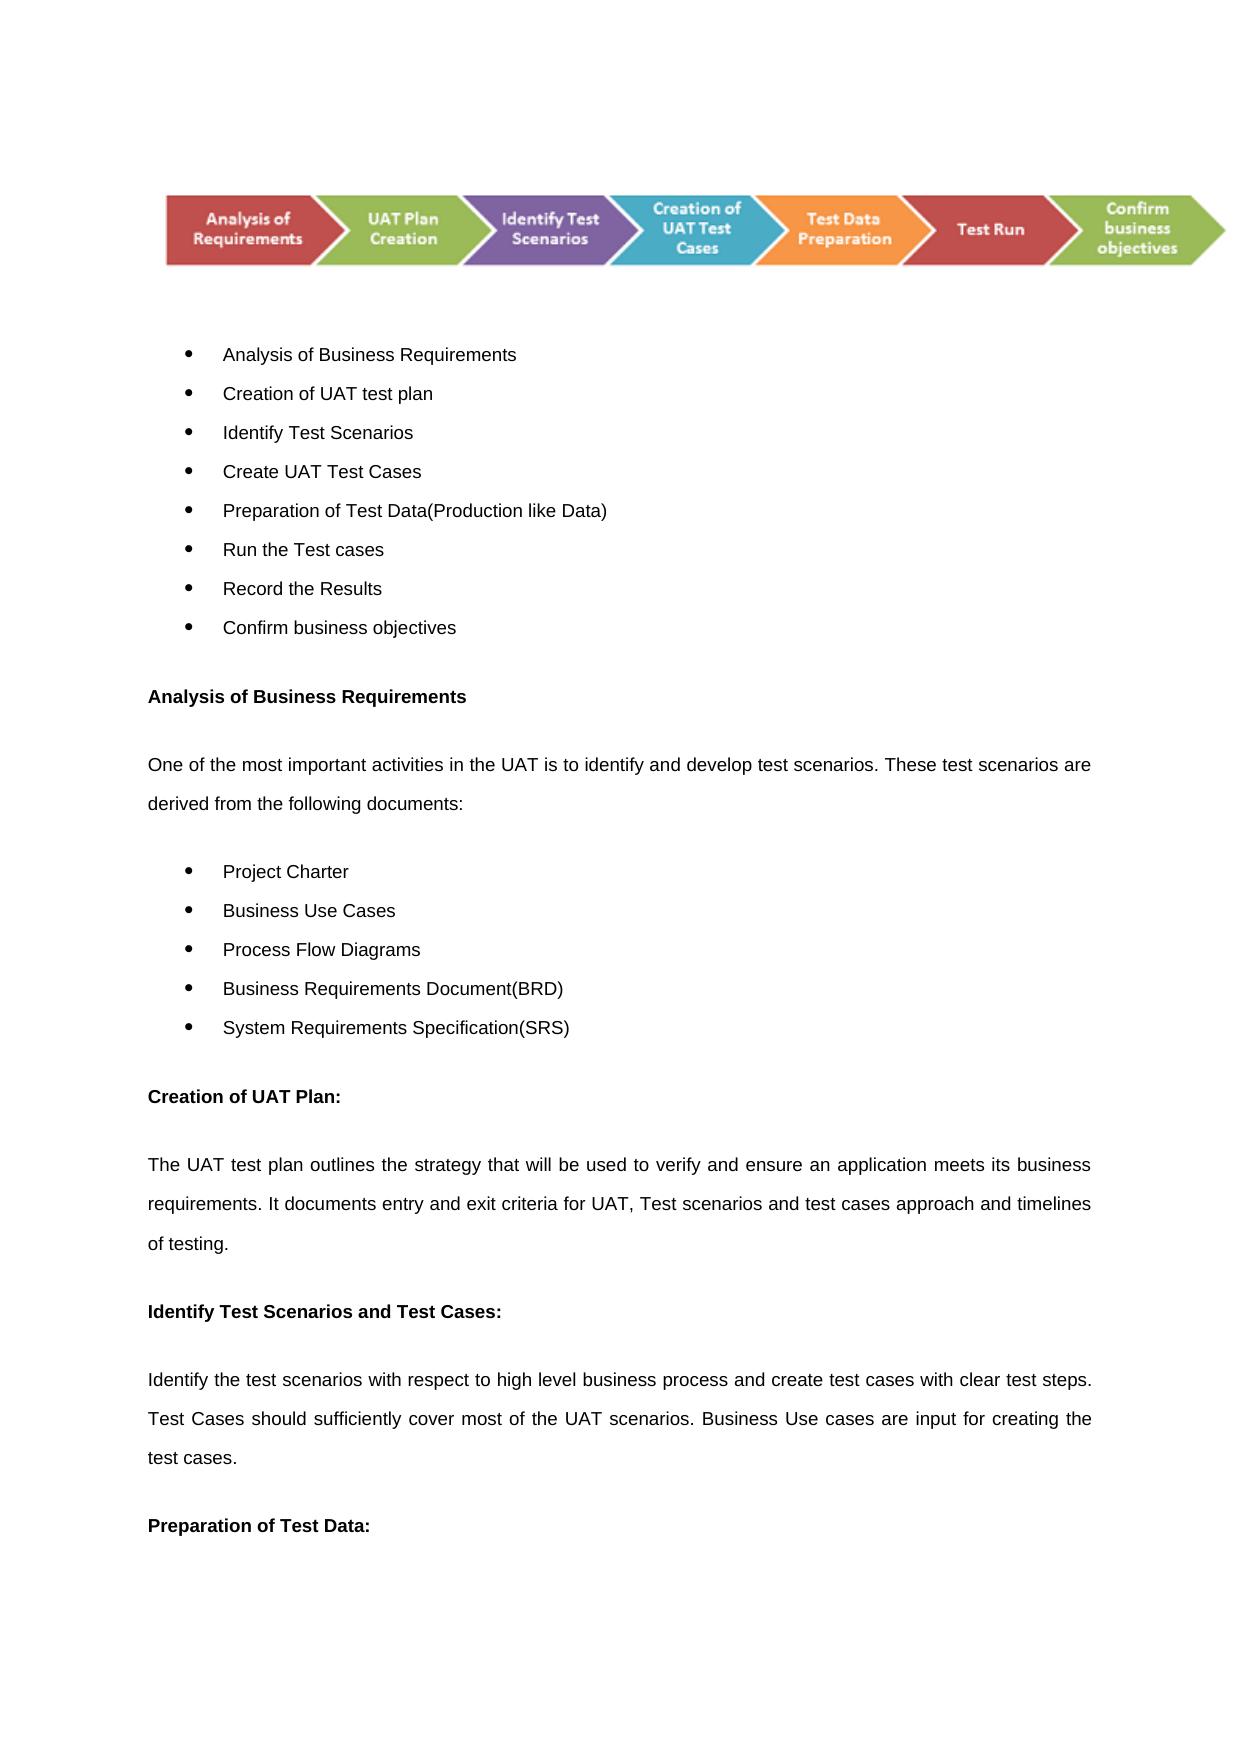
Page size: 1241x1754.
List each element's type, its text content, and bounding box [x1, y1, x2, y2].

list Project Charter [185, 844, 1093, 883]
list Run the Test cases [185, 522, 1093, 561]
text Creation of UAT Plan: [148, 1068, 1093, 1107]
list Confirm business objectives [185, 600, 1093, 639]
text Identify Test Scenarios and Test Cases: [148, 1283, 1093, 1322]
text One of the most important activities in the UAT is to identify and develop test scenarios. These test scenarios are derived from the following documents: [148, 737, 1093, 815]
list Business Requirements Document(BRD) [185, 961, 1093, 1000]
picture [147, 147, 1241, 298]
text Preparation of Test Data: [148, 1498, 1093, 1537]
list Identify Test Scenarios [185, 405, 1093, 444]
list Create UAT Test Cases [185, 444, 1093, 483]
list Record the Results [185, 561, 1093, 600]
list Analysis of Business Requirements [185, 327, 1093, 366]
list Creation of UAT test plan [185, 366, 1093, 405]
list System Requirements Specification(SRS) [185, 1000, 1093, 1039]
text Analysis of Business Requirements [148, 668, 1093, 707]
text The UAT test plan outlines the strategy that will be used to verify and ensure an application meets its business requirements. It documents entry and exit criteria for UAT, Test scenarios and test cases approach and timelines of testing. [148, 1137, 1093, 1254]
text Identify the test scenarios with respect to high level business process and create test cases with clear test steps. Test Cases should sufficiently cover most of the UAT scenarios. Business Use cases are input for creating the test cases. [148, 1351, 1093, 1468]
list Preparation of Test Data(Production like Data) [185, 483, 1093, 522]
list Business Use Cases [185, 883, 1093, 922]
list Process Flow Diagrams [185, 922, 1093, 961]
